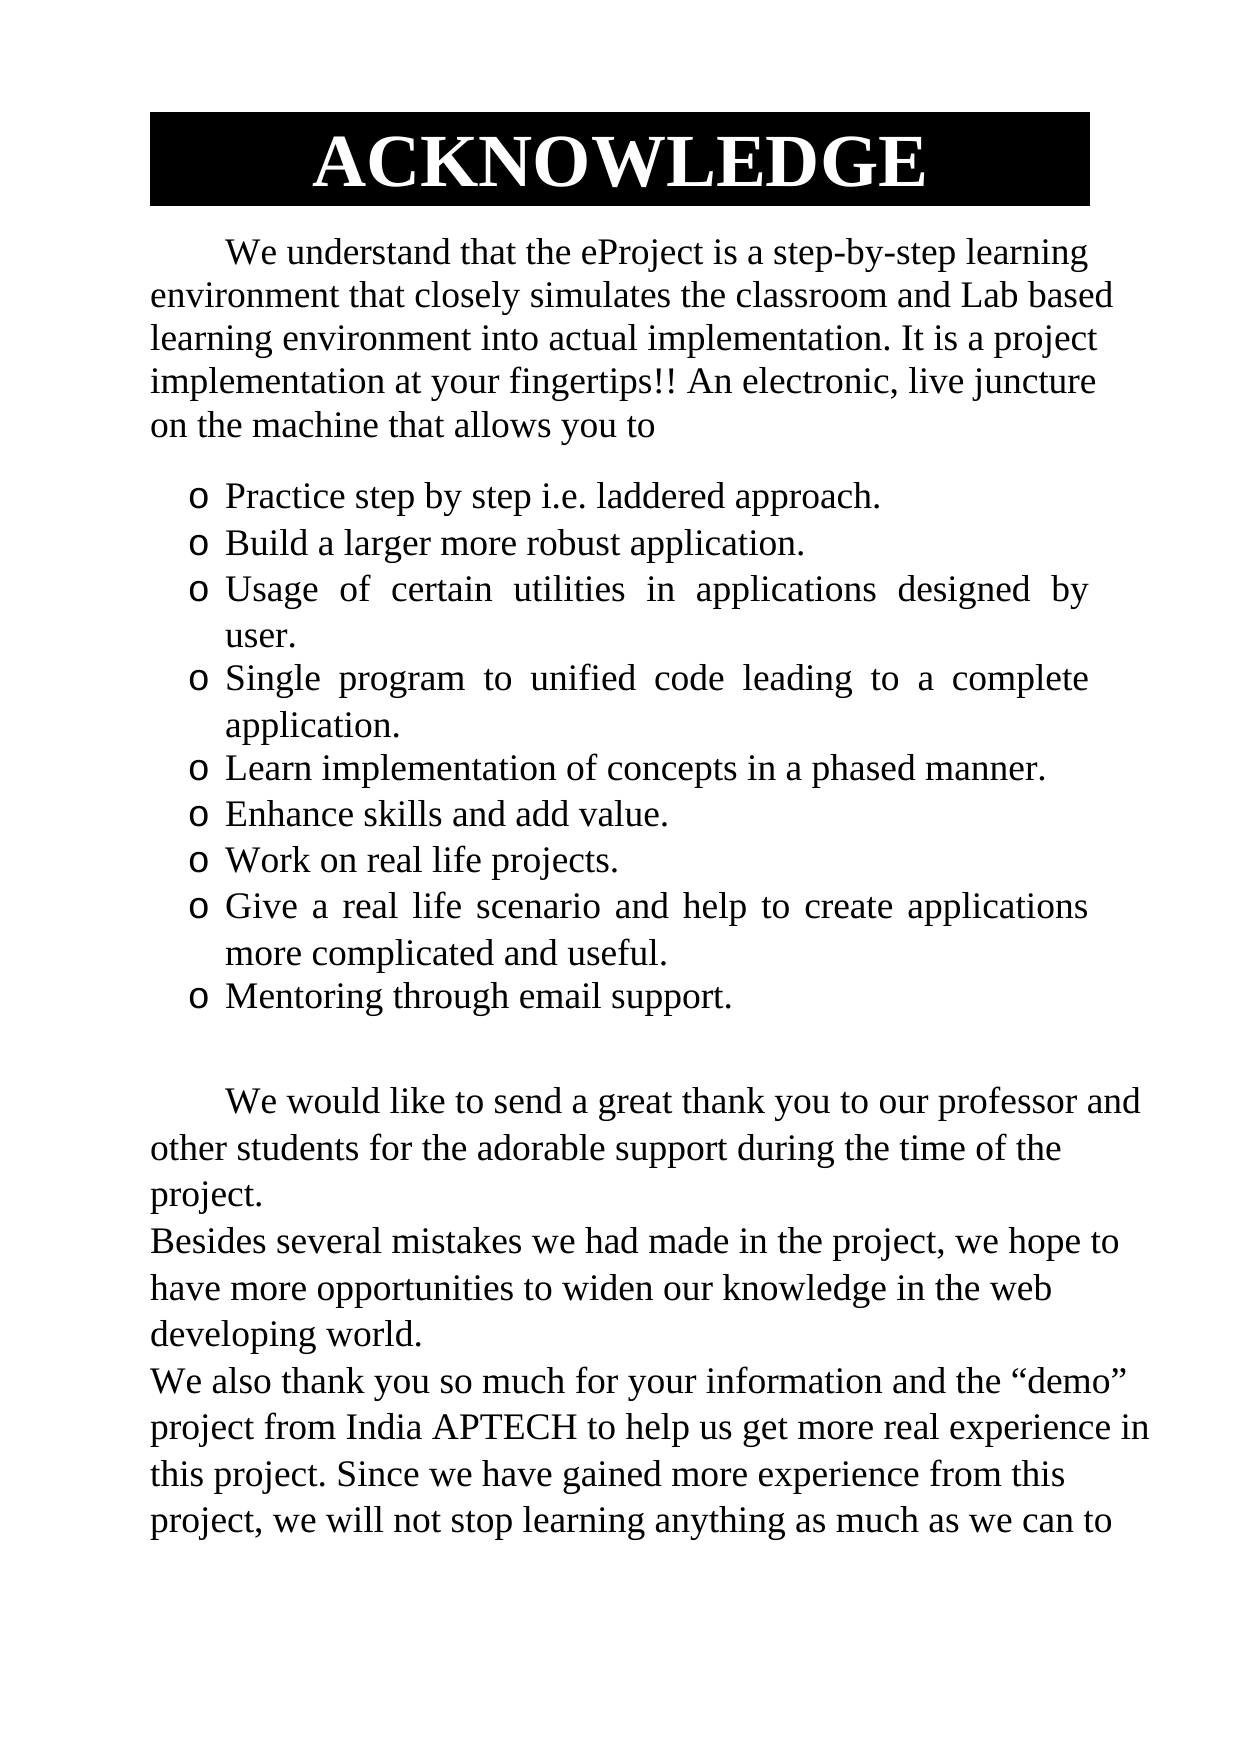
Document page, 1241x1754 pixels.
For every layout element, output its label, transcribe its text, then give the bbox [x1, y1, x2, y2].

list Mentoring through email support. [187, 973, 1090, 1019]
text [150, 1079, 1153, 1541]
list Usage of certain utilities in applications designed by user. [187, 566, 1090, 656]
list Practice step by step i.e. laddered approach. [187, 474, 1090, 520]
list Work on real life projects. [187, 838, 1090, 884]
text ACKNOWLEDGE [150, 114, 1090, 204]
list Enhance skills and add value. [187, 791, 1090, 838]
text We understand that the eProject is a step-by-step learning environment that closely simulates the classroom and Lab based learning environment into actual implementation. It is a project implementation at your fingertips!! An electronic, live juncture on the machine that allows you to [150, 229, 1134, 445]
list Build a larger more robust application. [187, 520, 1090, 566]
list Give a real life scenario and help to create applications more complicated and useful. [187, 884, 1090, 973]
list Single program to unified code leading to a complete application. [187, 656, 1090, 745]
list Learn implementation of concepts in a phased manner. [187, 745, 1090, 791]
